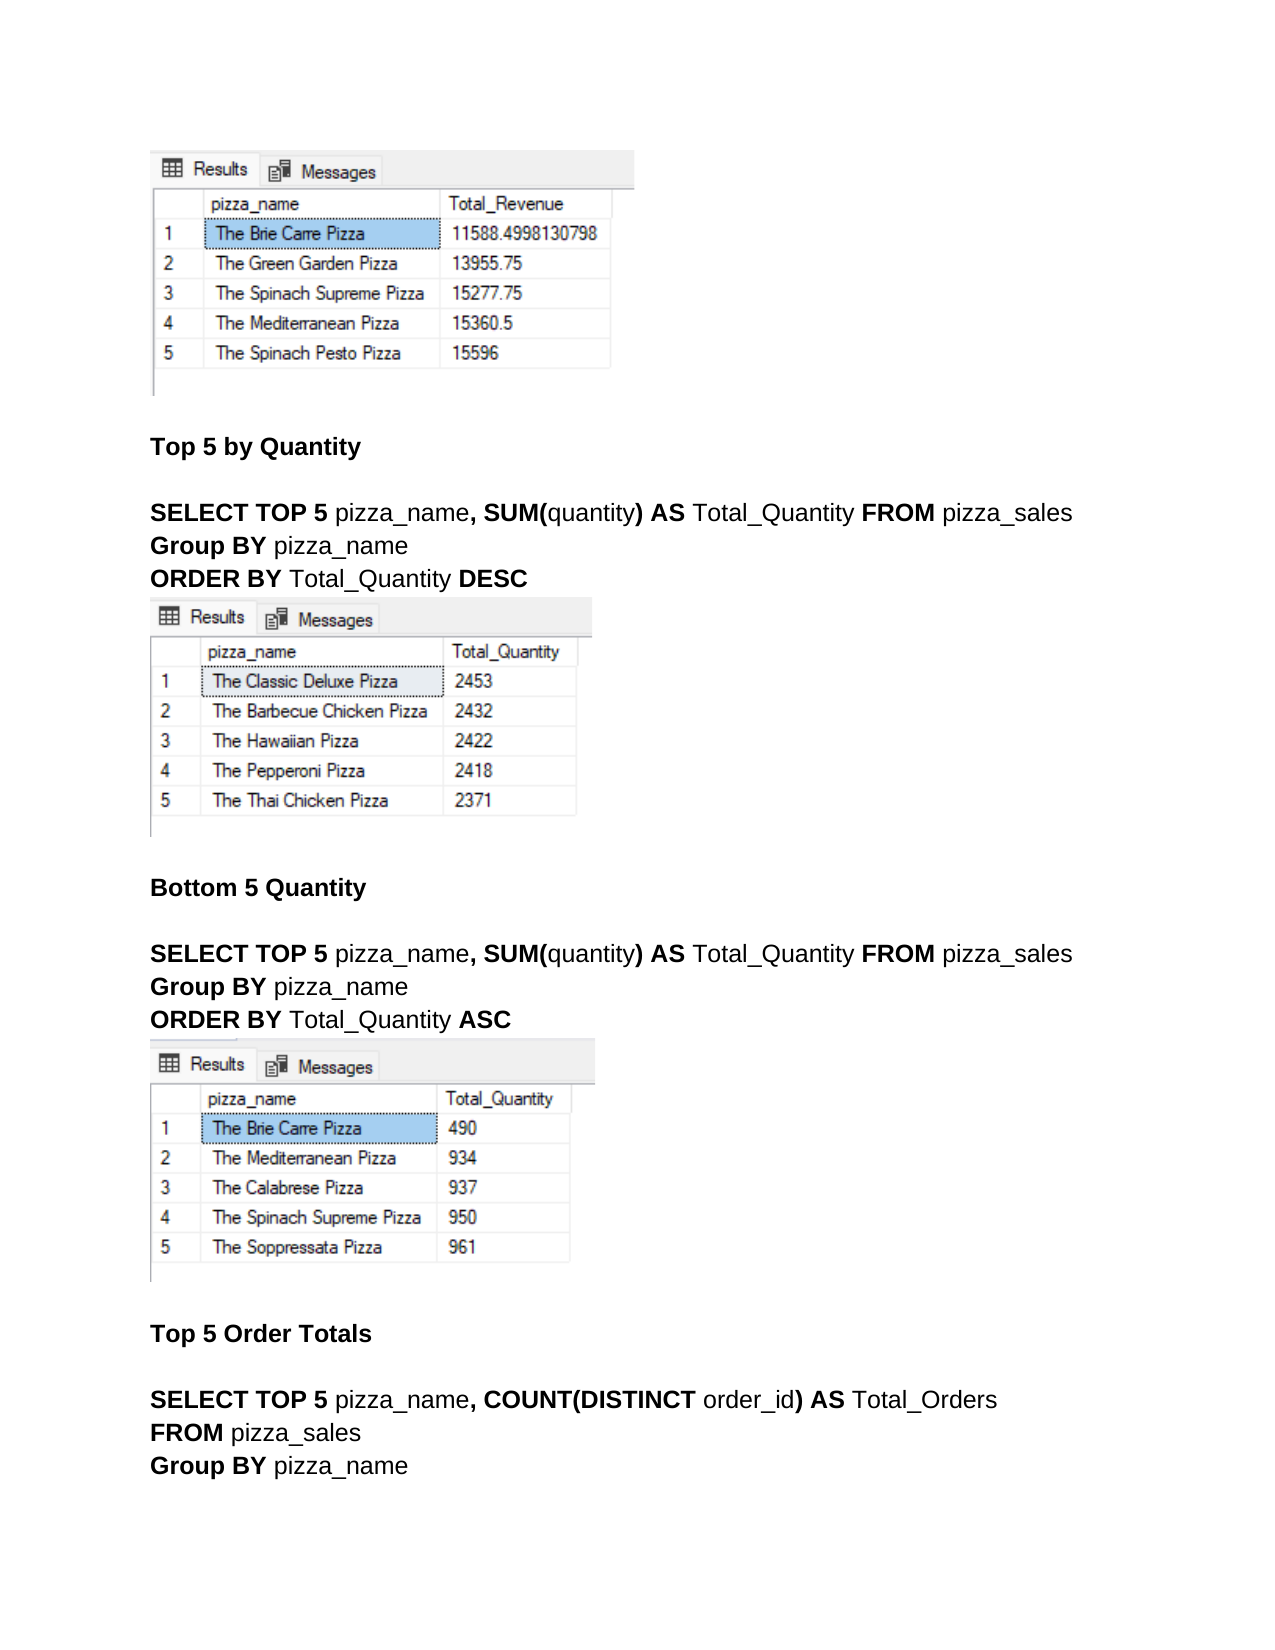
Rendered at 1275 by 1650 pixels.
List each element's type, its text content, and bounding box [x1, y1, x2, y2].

text Bottom 5 Quantity [150, 873, 1125, 902]
text FROM pizza_sales [150, 1418, 1125, 1447]
picture [150, 150, 635, 396]
picture [150, 597, 593, 837]
text ORDER BY Total_Quantity ASC [150, 1005, 1125, 1034]
text SELECT TOP 5 pizza_name, SUM(quantity) AS Total_Quantity FROM pizza_sales [150, 498, 1125, 527]
text Top 5 Order Totals [150, 1319, 1125, 1348]
text SELECT TOP 5 pizza_name, SUM(quantity) AS Total_Quantity FROM pizza_sales [150, 939, 1125, 968]
text Top 5 by Quantity [150, 432, 1125, 461]
text Group BY pizza_name [150, 1451, 1125, 1480]
text Group BY pizza_name [150, 531, 1125, 560]
text ORDER BY Total_Quantity DESC [150, 564, 1125, 593]
text SELECT TOP 5 pizza_name, COUNT(DISTINCT order_id) AS Total_Orders [150, 1385, 1125, 1414]
text Group BY pizza_name [150, 972, 1125, 1001]
picture [150, 1038, 596, 1282]
